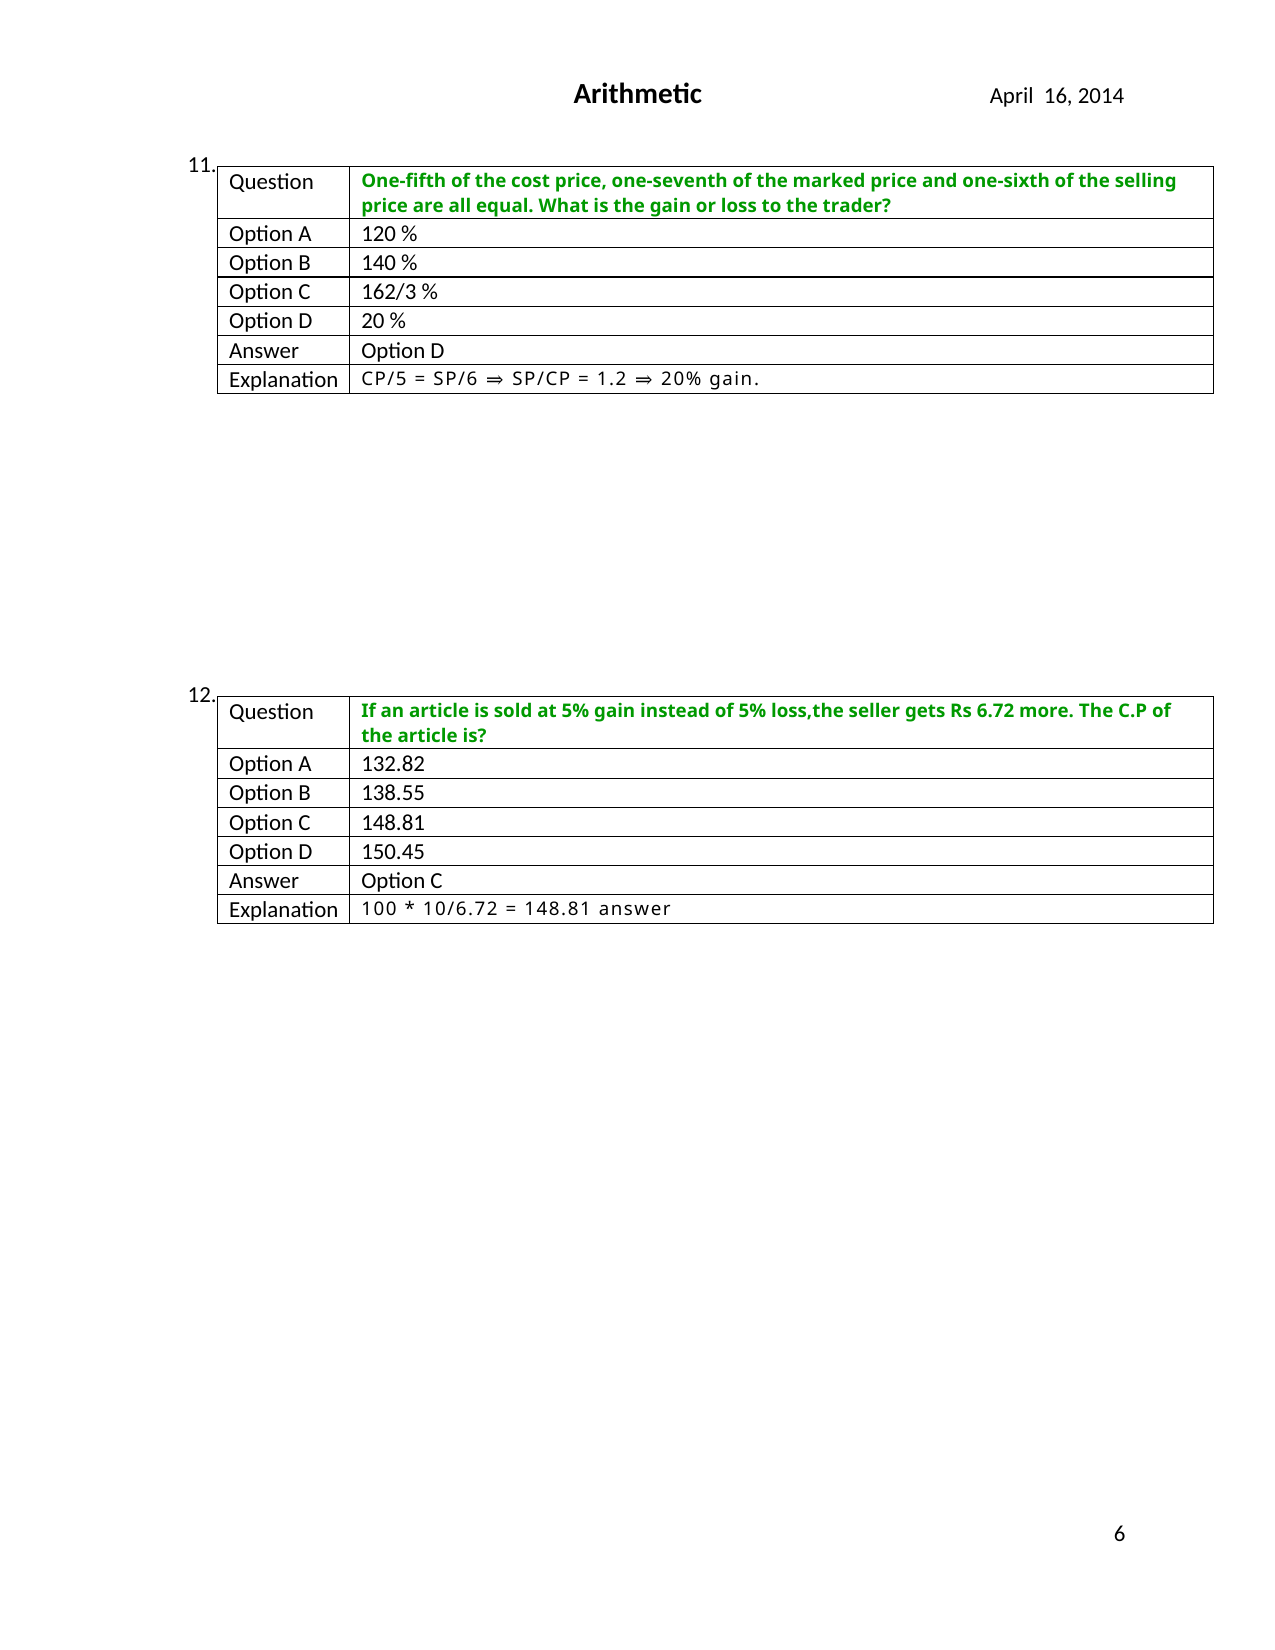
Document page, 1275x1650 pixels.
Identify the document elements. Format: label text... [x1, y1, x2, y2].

table_header If an article is sold at 5% gain instead of 5% loss,the seller gets Rs 6.72 more. The C.P of the article is? [486, 697, 1213, 748]
table_header Question [218, 697, 349, 748]
table_cell Option B [218, 779, 349, 807]
table_cell Option D [218, 307, 349, 335]
table_cell 20 % [350, 307, 1213, 335]
table_cell Option C [218, 278, 349, 306]
table_cell 132.82 [350, 749, 1213, 777]
table_cell CP/5 = SP/6 ⇒ SP/CP = 1.2 ⇒ 20% gain. [350, 365, 1213, 393]
table_cell 120 % [350, 219, 1213, 247]
table_header Question [218, 167, 349, 218]
table_cell Option C [350, 866, 1213, 894]
table_cell Answer [218, 866, 349, 894]
table_cell 100 * 10/6.72 = 148.81 answer [350, 895, 1213, 923]
table_cell Option D [218, 837, 349, 865]
table_cell 140 % [350, 248, 1213, 276]
table_cell 138.55 [350, 779, 1213, 807]
table_cell Explanation [218, 895, 349, 923]
table_cell Option D [350, 336, 1213, 364]
table_cell Explanation [218, 365, 349, 393]
table_cell Answer [218, 336, 349, 364]
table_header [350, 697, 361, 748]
table_cell Option A [218, 749, 349, 777]
table_cell Option C [218, 808, 349, 836]
table_cell 162/3 % [350, 278, 1213, 306]
table_cell 150.45 [350, 837, 1213, 865]
table_header One-fifth of the cost price, one-seventh of the marked price and one-sixth of the selling price are all equal. What is the gain or loss to the trader? [350, 167, 1213, 218]
table_cell 148.81 [350, 808, 1213, 836]
table_cell Option A [218, 219, 349, 247]
table_cell Option B [218, 248, 349, 276]
